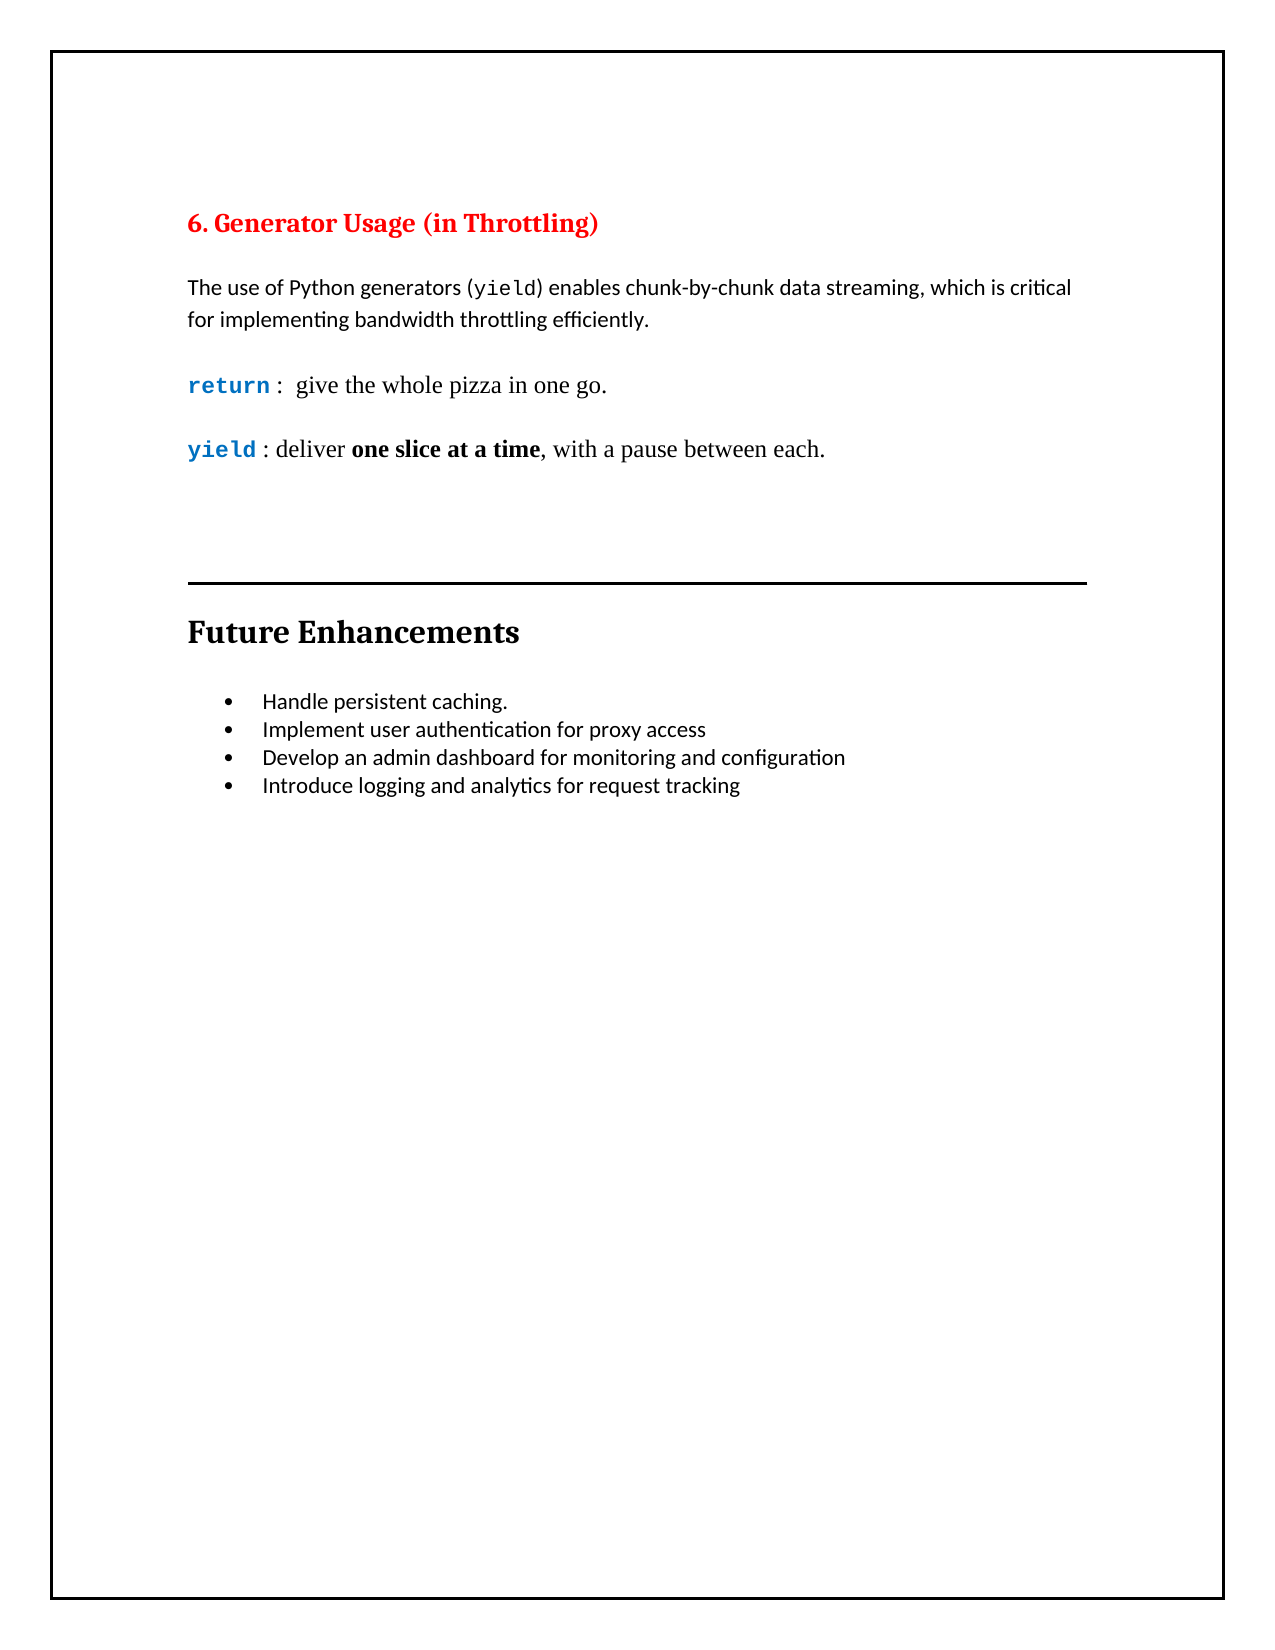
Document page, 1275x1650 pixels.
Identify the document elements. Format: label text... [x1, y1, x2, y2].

list Implement user authentication for proxy access [225, 715, 1087, 743]
subtitle Future Enhancements [187, 614, 1087, 652]
list Develop an admin dashboard for monitoring and configuration [225, 743, 1087, 771]
list Introduce logging and analytics for request tracking [225, 771, 1087, 799]
text yield : deliver one slice at a time, with a pause between each. [187, 434, 1087, 464]
subtitle 6. Generator Usage (in Throttling) [187, 208, 1087, 239]
list Handle persistent caching. [225, 687, 1087, 715]
text The use of Python generators (yield) enables chunk-by-chunk data streaming, which is critical for implementing bandwidth throttling efficiently. return : give the whole pizza in one go. [187, 273, 1087, 400]
